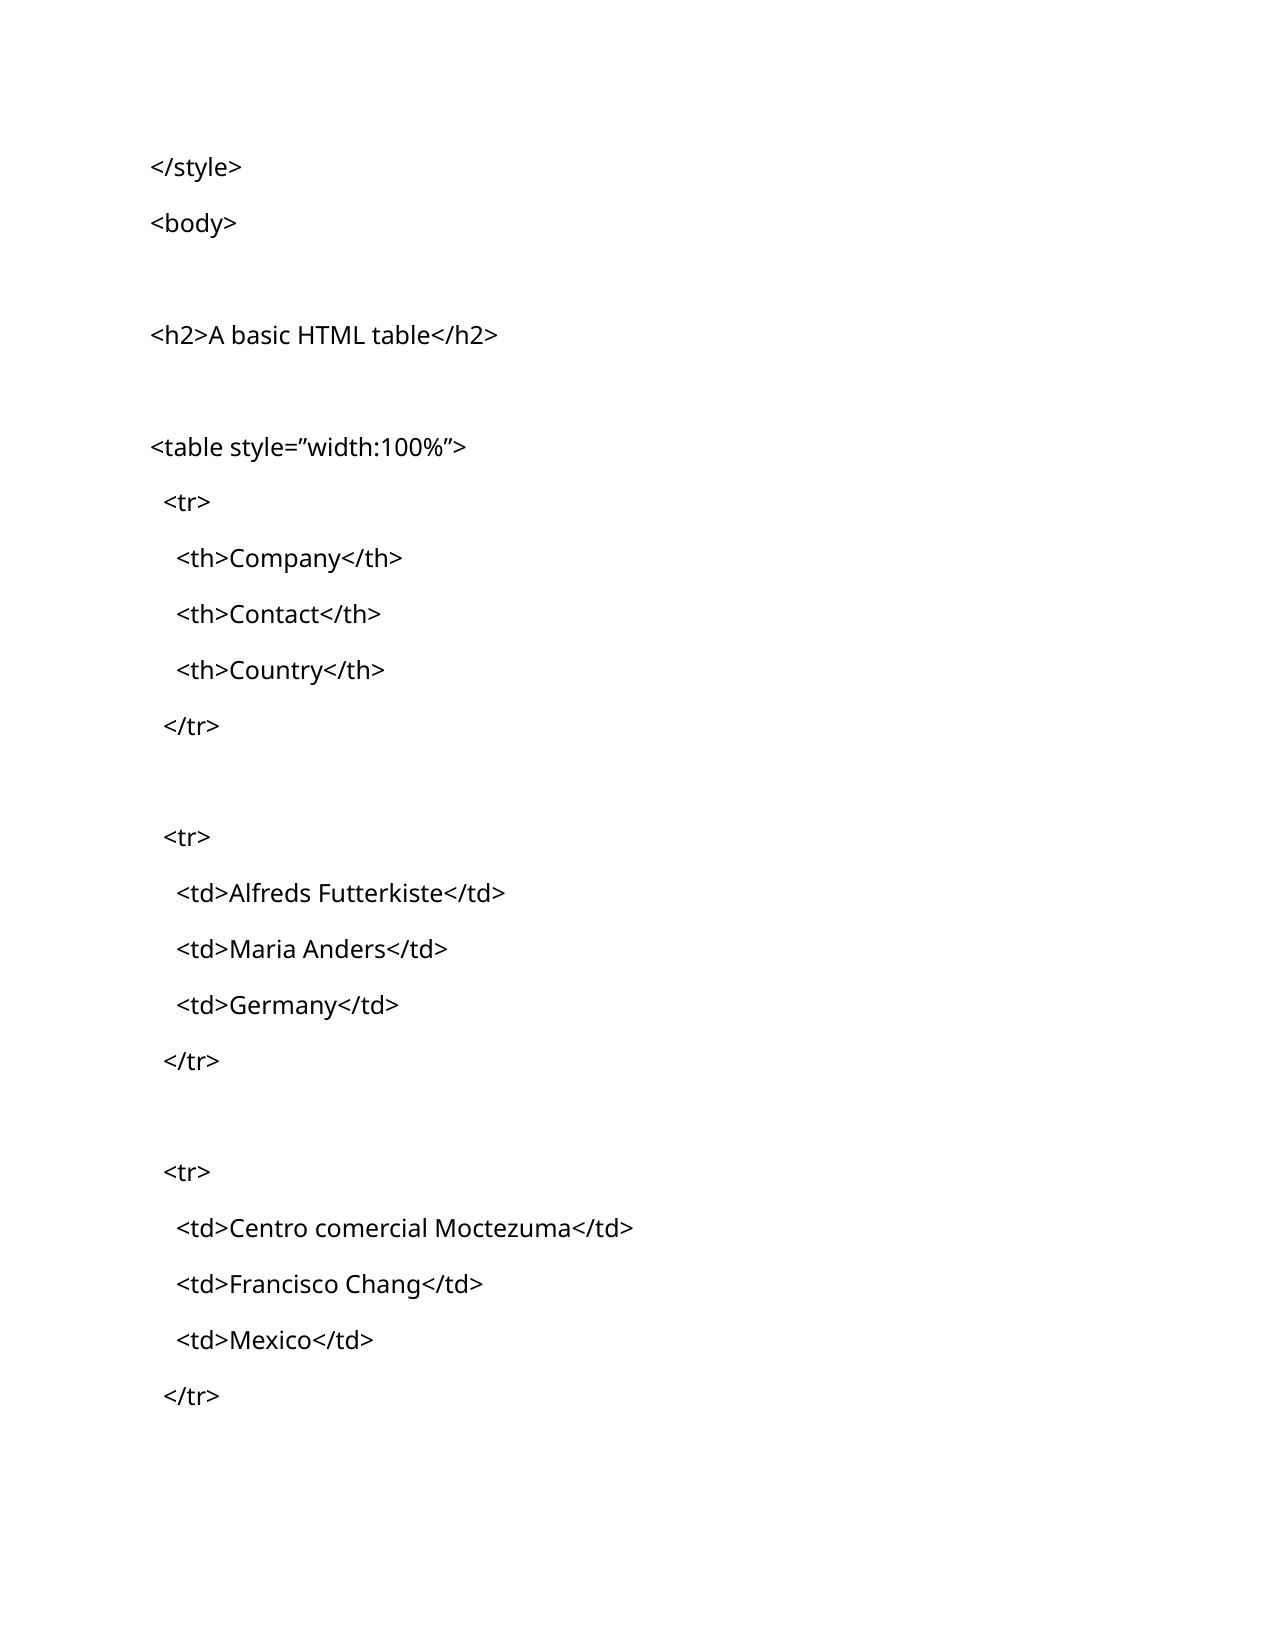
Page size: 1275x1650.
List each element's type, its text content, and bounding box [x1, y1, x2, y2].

text <body> [150, 206, 1125, 240]
text <tr> [150, 820, 1125, 854]
text </tr> [150, 1378, 1125, 1412]
text <td>Mexico</td> [150, 1322, 1125, 1357]
text <table style=”width:100%”> [150, 429, 1125, 463]
text <th>Contact</th> [150, 597, 1125, 631]
text <tr> [150, 485, 1125, 519]
text <th>Company</th> [150, 541, 1125, 575]
text <h2>A basic HTML table</h2> [150, 317, 1125, 352]
text <td>Alfreds Futterkiste</td> [150, 876, 1125, 910]
text <td>Maria Anders</td> [150, 932, 1125, 966]
text <td>Germany</td> [150, 987, 1125, 1022]
text <td>Francisco Chang</td> [150, 1267, 1125, 1301]
text <tr> [150, 1155, 1125, 1189]
text </style> [150, 150, 1125, 184]
text <td>Centro comercial Moctezuma</td> [150, 1211, 1125, 1245]
text </tr> [150, 708, 1125, 742]
text </tr> [150, 1043, 1125, 1077]
text <th>Country</th> [150, 652, 1125, 687]
